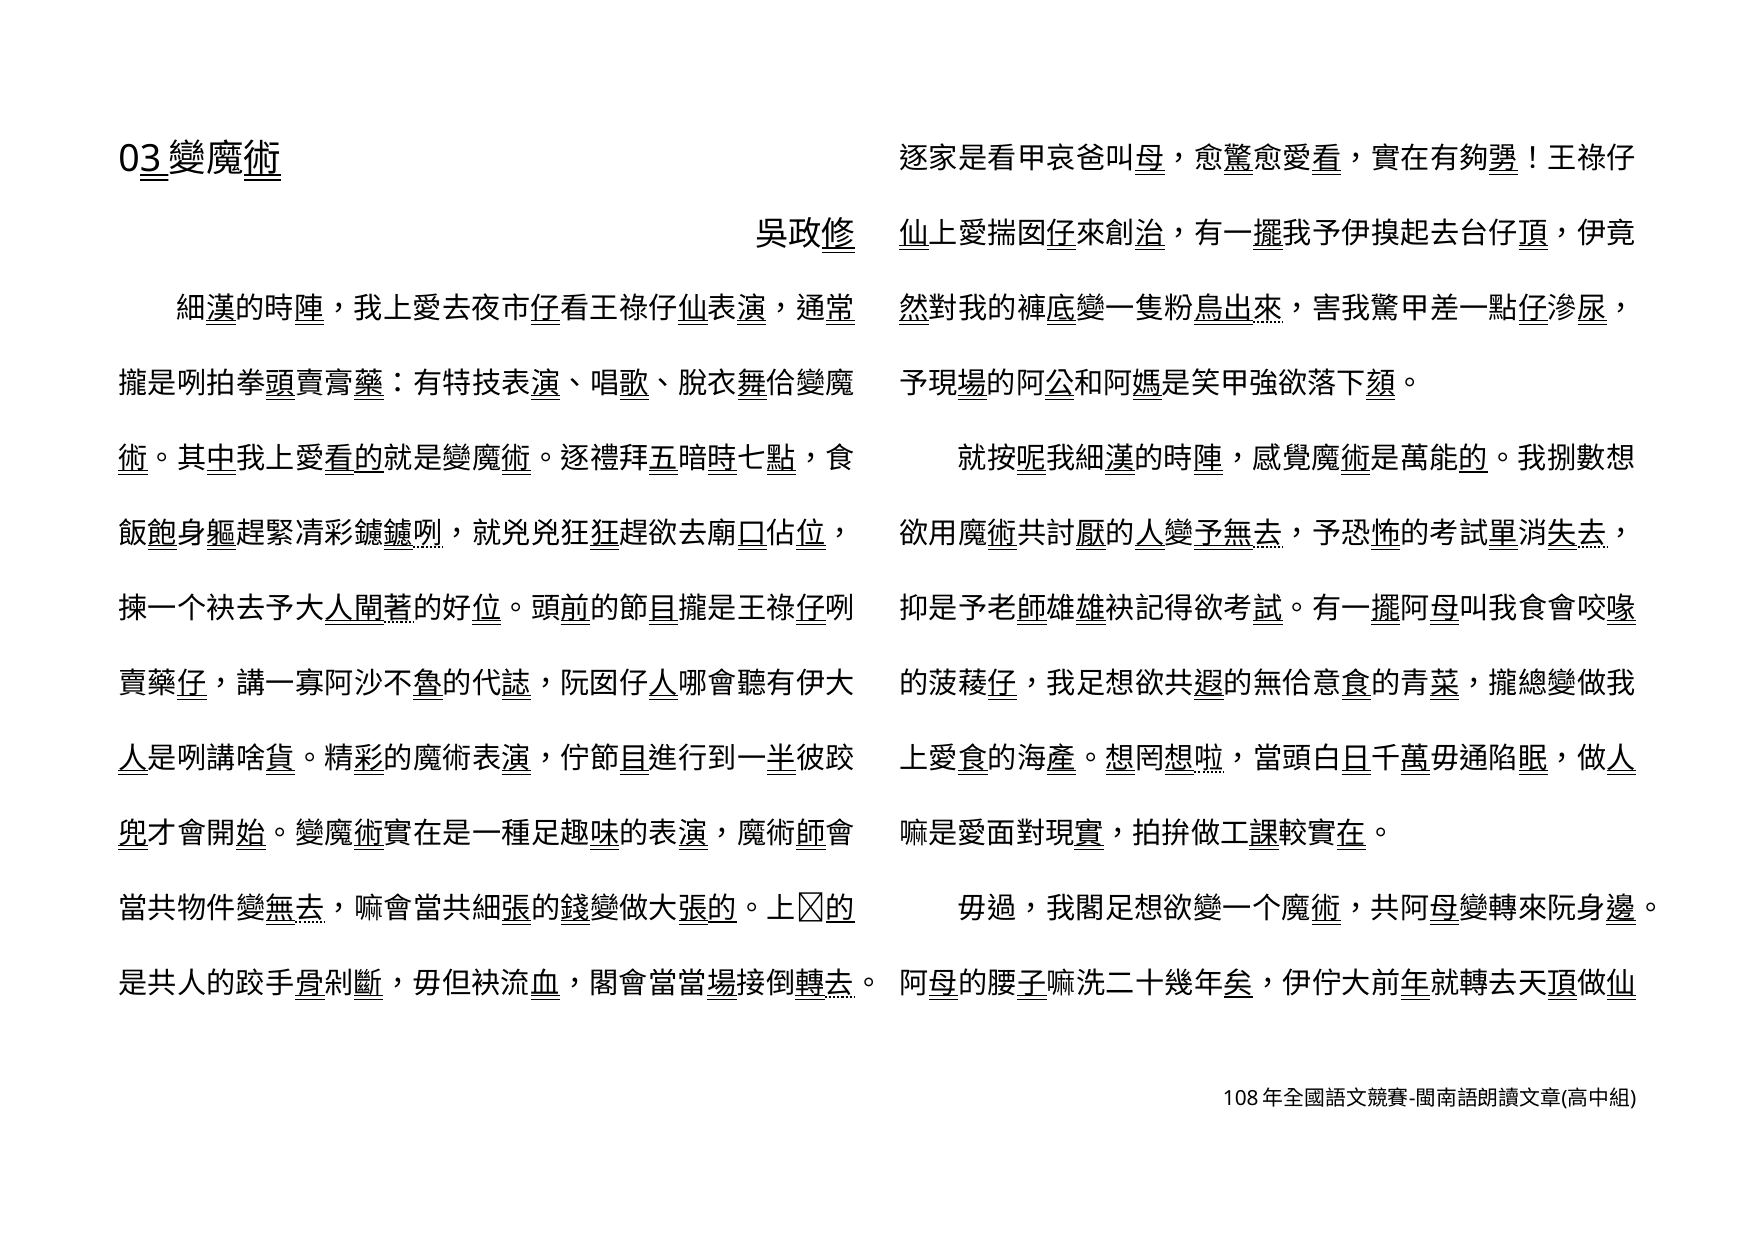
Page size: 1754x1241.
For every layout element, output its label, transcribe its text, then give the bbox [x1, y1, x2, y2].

text 吳政修 [118, 193, 855, 268]
text 就按呢我細漢的時陣，感覺魔術是萬能的。我捌數想欲用魔術共討厭的人變予無去，予恐怖的考試單消失去，抑是予老師雄雄袂記得欲考試。有一擺阿母叫我食會咬喙的菠薐仔，我足想欲共遐的無佮意食的青菜，攏總變做我上愛食的海產。想罔想啦，當頭白日千萬毋通陷眠，做人嘛是愛面對現實，拍拚做工課較實在。 [899, 418, 1636, 868]
text 03變魔術 [118, 118, 855, 193]
text 細漢的時陣，我上愛去夜市仔看王祿仔仙表演，通常攏是咧拍拳頭賣膏藥：有特技表演、唱歌、脫衣舞佮變魔術。其中我上愛看的就是變魔術。逐禮拜五暗時七點，食飯飽身軀趕緊凊彩鑢鑢咧，就兇兇狂狂趕欲去廟口佔位，揀一个袂去予大人閘著的好位。頭前的節目攏是王祿仔咧賣藥仔，講一寡阿沙不魯的代誌，阮囡仔人哪會聽有伊大人是咧講啥貨。精彩的魔術表演，佇節目進行到一半彼跤兜才會開始。變魔術實在是一種足趣味的表演，魔術師會當共物件變無去，嘛會當共細張的錢變做大張的。上𠢕的是共人的跤手骨剁斷，毋但袂流血，閣會當當場接倒轉去。逐家是看甲哀爸叫母，愈驚愈愛看，實在有夠勥！王祿仔仙上愛揣囡仔來創治，有一擺我予伊搝起去台仔頂，伊竟然對我的褲底變一隻粉鳥出來，害我驚甲差一點仔滲尿，予現場的阿公和阿媽是笑甲強欲落下頦。 [118, 268, 855, 1018]
text 細漢的時陣，我上愛去夜市仔看王祿仔仙表演，通常攏是咧拍拳頭賣膏藥：有特技表演、唱歌、脫衣舞佮變魔術。其中我上愛看的就是變魔術。逐禮拜五暗時七點，食飯飽身軀趕緊凊彩鑢鑢咧，就兇兇狂狂趕欲去廟口佔位，揀一个袂去予大人閘著的好位。頭前的節目攏是王祿仔咧賣藥仔，講一寡阿沙不魯的代誌，阮囡仔人哪會聽有伊大人是咧講啥貨。精彩的魔術表演，佇節目進行到一半彼跤兜才會開始。變魔術實在是一種足趣味的表演，魔術師會當共物件變無去，嘛會當共細張的錢變做大張的。上𠢕的是共人的跤手骨剁斷，毋但袂流血，閣會當當場接倒轉去。逐家是看甲哀爸叫母，愈驚愈愛看，實在有夠勥！王祿仔仙上愛揣囡仔來創治，有一擺我予伊搝起去台仔頂，伊竟然對我的褲底變一隻粉鳥出來，害我驚甲差一點仔滲尿，予現場的阿公和阿媽是笑甲強欲落下頦。 [899, 118, 1636, 418]
text 毋過，我閣足想欲變一个魔術，共阿母變轉來阮身邊。阿母的腰子嘛洗二十幾年矣，伊佇大前年就轉去天頂做仙矣。雖然變魔術無法度共阿母的身體變勇健，毋過伊若會當看我表演，一定會足歡喜。心情若快活，身體就會較爽快，只不過這馬講遮的攏是加講的。「在生一粒豆．較贏死了拜豬頭」，有孝爸母咱著愛趁早。 [899, 868, 1636, 1018]
